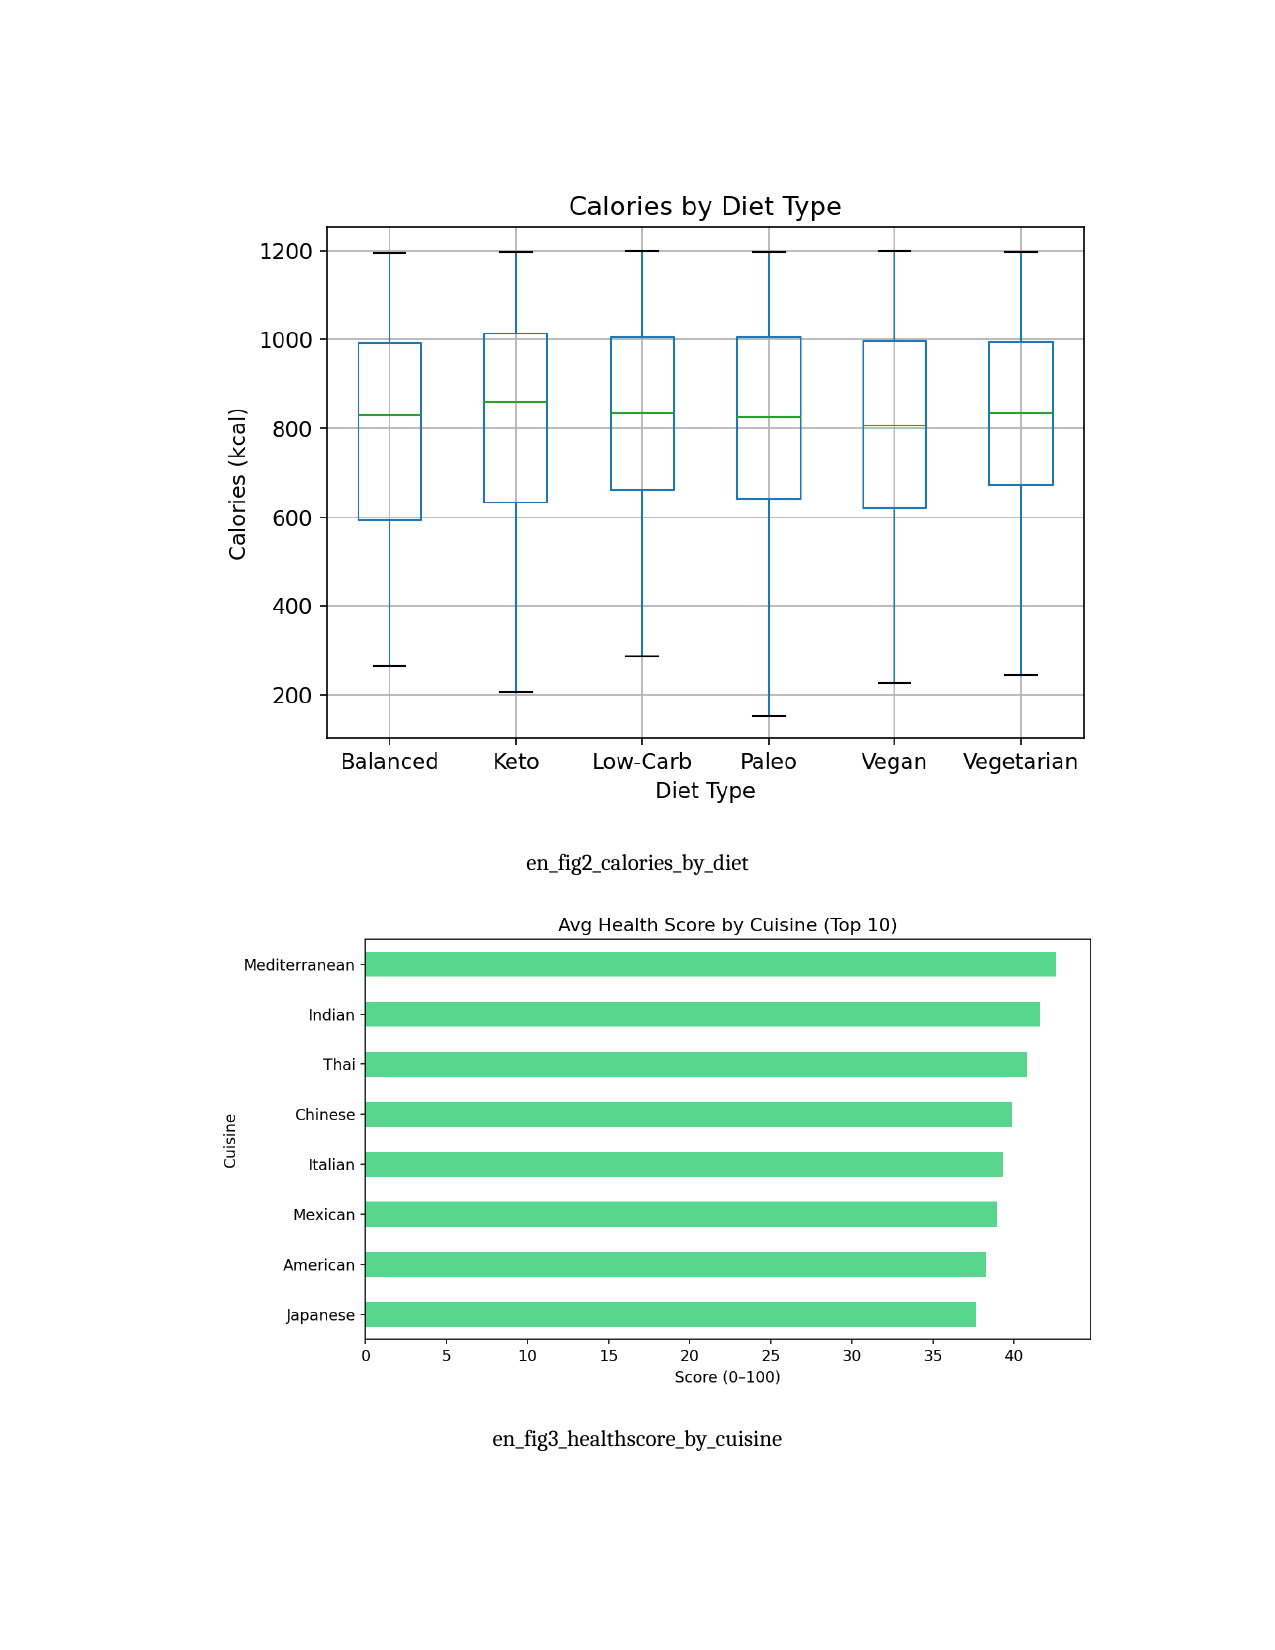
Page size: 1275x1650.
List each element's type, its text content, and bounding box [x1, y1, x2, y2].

picture [206, 900, 1107, 1401]
text en_fig3_healthscore_by_cuisine [187, 1425, 1087, 1452]
picture [206, 150, 1107, 825]
text en_fig2_calories_by_diet [187, 850, 1087, 876]
